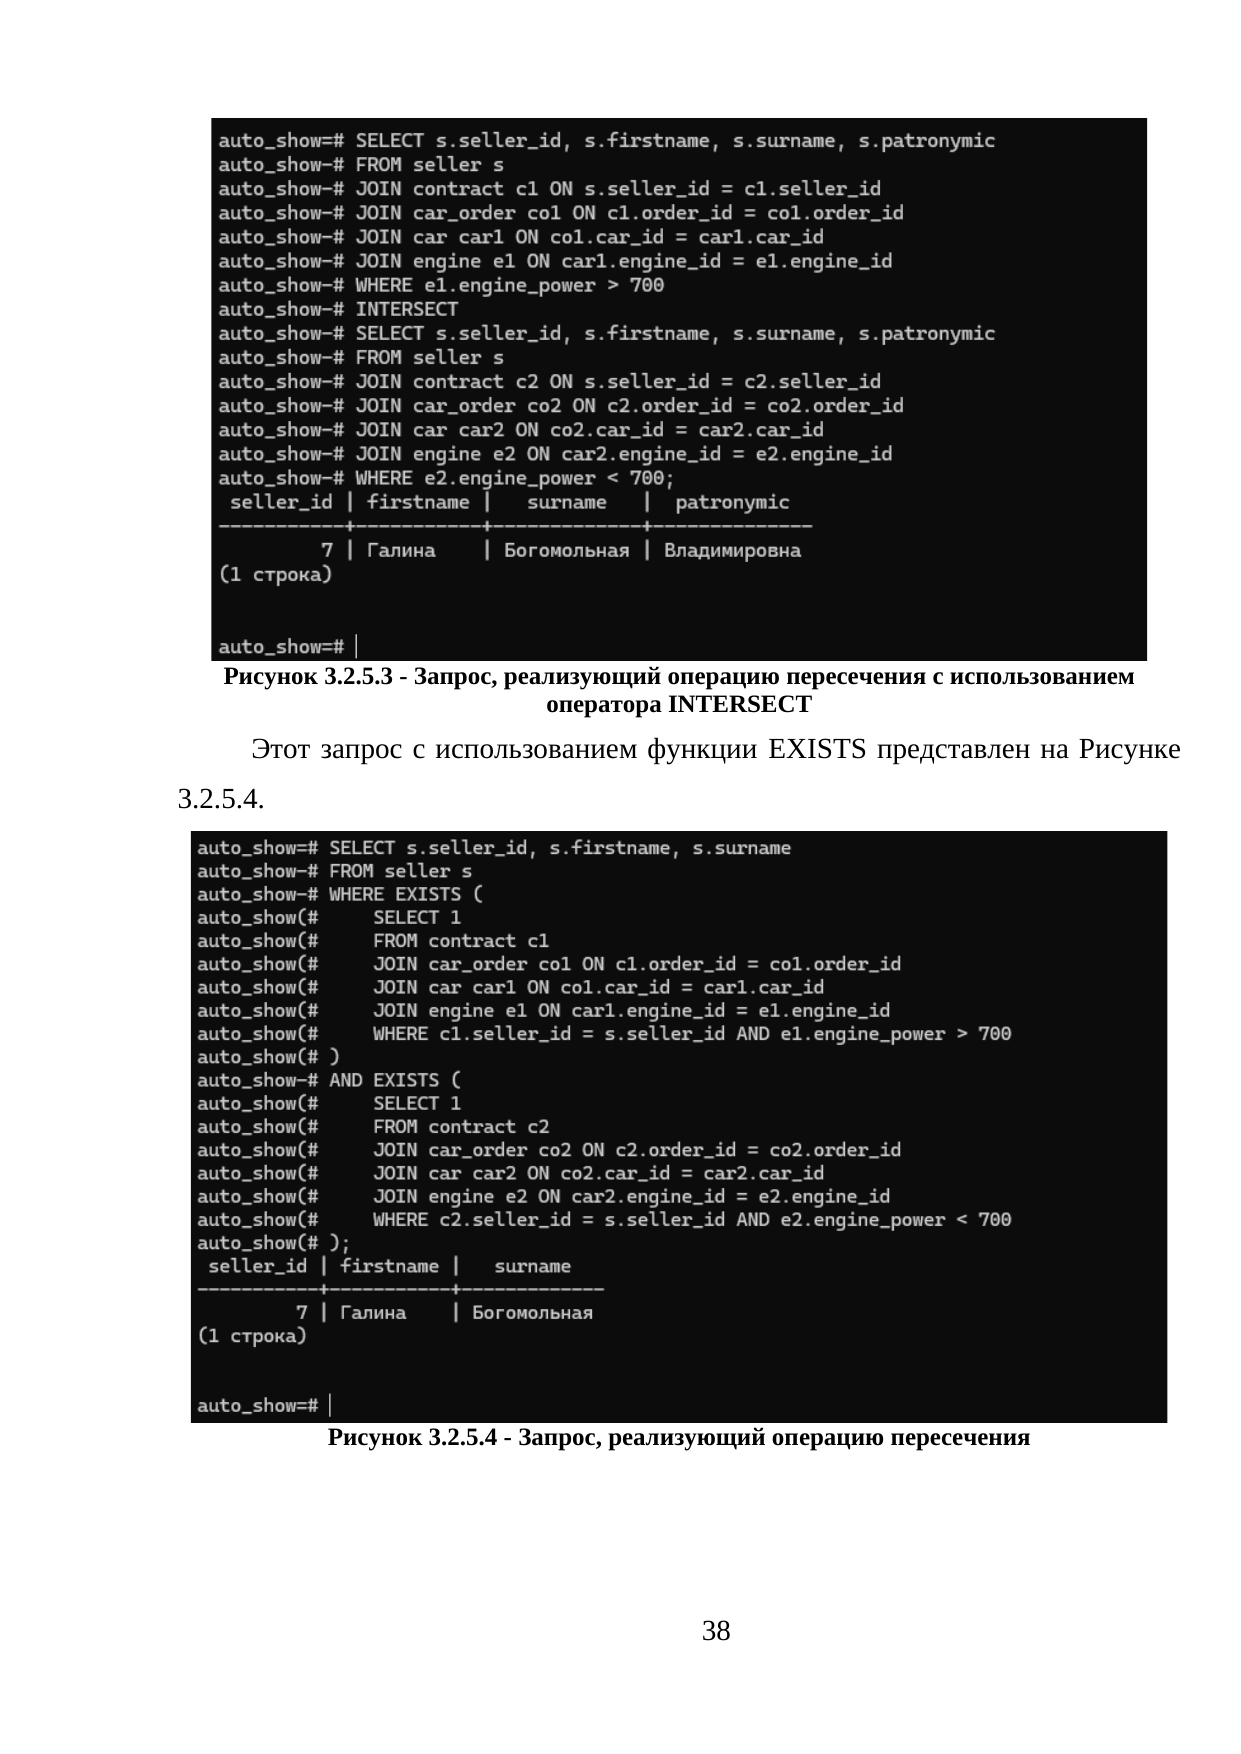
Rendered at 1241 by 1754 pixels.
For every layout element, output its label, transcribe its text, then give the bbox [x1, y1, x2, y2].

text Этот запрос с использованием функции EXISTS представлен на Рисунке 3.2.5.4. [177, 731, 1181, 814]
picture [211, 118, 1148, 661]
text Рисунок 3.2.5.4 - Запрос, реализующий операцию пересечения [177, 1422, 1181, 1451]
text Рисунок 3.2.5.3 - Запрос, реализующий операцию пересечения с использованием оператора INTERSECT [177, 661, 1181, 718]
picture [190, 831, 1168, 1423]
